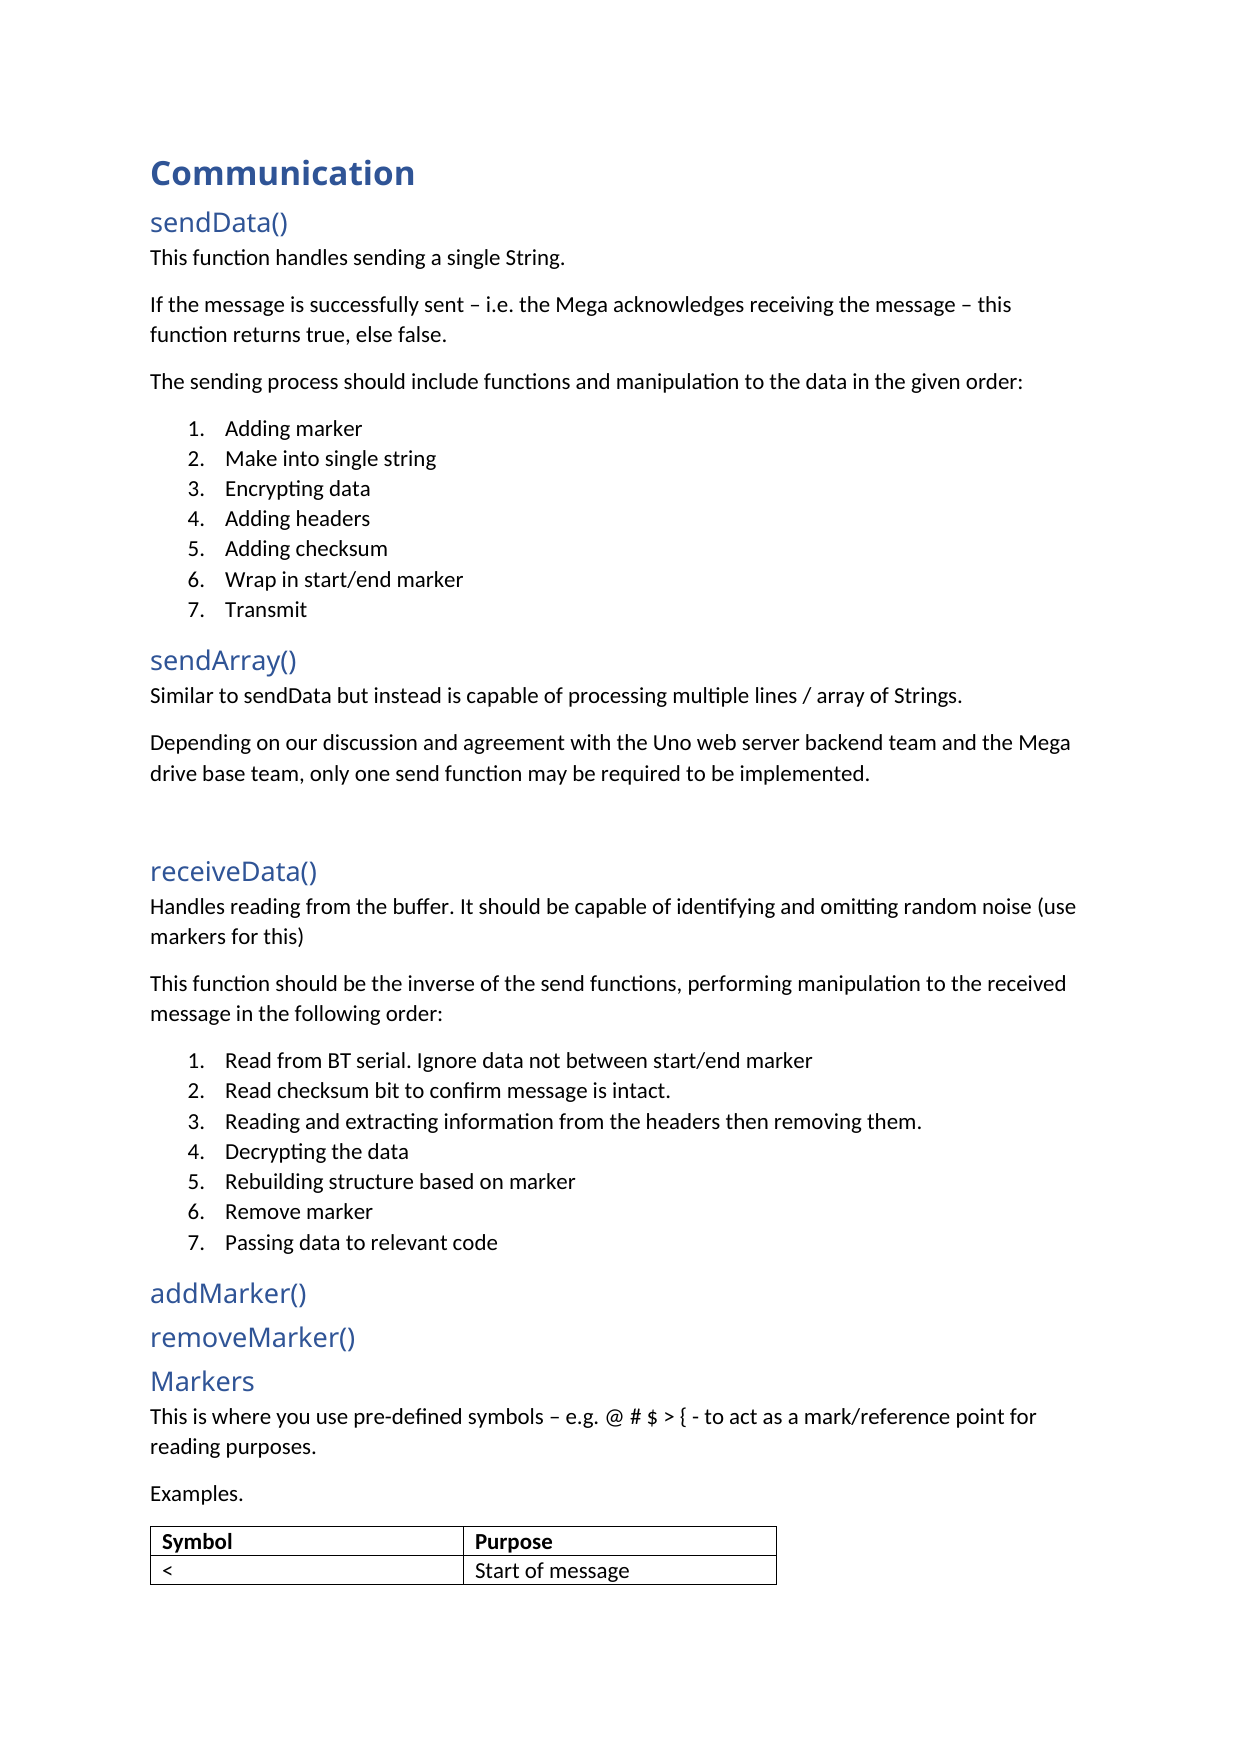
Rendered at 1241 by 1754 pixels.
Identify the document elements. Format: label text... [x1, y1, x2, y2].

table_cell < [151, 1556, 463, 1584]
list Passing data to relevant code [187, 1228, 1090, 1256]
list Read checksum bit to confirm message is intact. [187, 1077, 1090, 1105]
text Similar to sendData but instead is capable of processing multiple lines / array of Strings. [150, 682, 1090, 710]
text Examples. [150, 1479, 1090, 1507]
subtitle receiveData() [150, 852, 1090, 889]
text This function should be the inverse of the send functions, performing manipulation to the received message in the following order: [150, 969, 1090, 1028]
text Handles reading from the buffer. It should be capable of identifying and omitting random noise (use markers for this) [150, 892, 1090, 951]
list Adding checksum [187, 534, 1090, 563]
list Wrap in start/end marker [187, 565, 1090, 593]
text If the message is successfully sent – i.e. the Mega acknowledges receiving the message – this function returns true, else false. [150, 290, 1090, 348]
list Make into single string [187, 444, 1090, 472]
table_cell Start of message [464, 1556, 776, 1584]
text This function handles sending a single String. [150, 243, 1090, 271]
subtitle removeMarker() [150, 1318, 1090, 1355]
text Depending on our discussion and agreement with the Uno web server backend team and the Mega drive base team, only one send function may be required to be implemented. [150, 728, 1090, 787]
list Remove marker [187, 1197, 1090, 1226]
subtitle addMarker() [150, 1274, 1090, 1311]
list Encrypting data [187, 474, 1090, 502]
table_header Symbol [151, 1527, 463, 1555]
list Reading and extracting information from the headers then removing them. [187, 1107, 1090, 1135]
list Read from BT serial. Ignore data not between start/end marker [187, 1046, 1090, 1074]
subtitle Communication [150, 150, 1090, 195]
list Rebuilding structure based on marker [187, 1167, 1090, 1195]
list Adding headers [187, 504, 1090, 532]
subtitle sendData() [150, 203, 1090, 240]
list Transmit [187, 595, 1090, 623]
list Adding marker [187, 414, 1090, 442]
table_header Purpose [464, 1527, 776, 1555]
list Decrypting the data [187, 1137, 1090, 1165]
subtitle Markers [150, 1362, 1090, 1399]
subtitle sendArray() [150, 642, 1090, 679]
text This is where you use pre-defined symbols – e.g. @ # $ > { - to act as a mark/reference point for reading purposes. [150, 1402, 1090, 1461]
text The sending process should include functions and manipulation to the data in the given order: [150, 367, 1090, 395]
